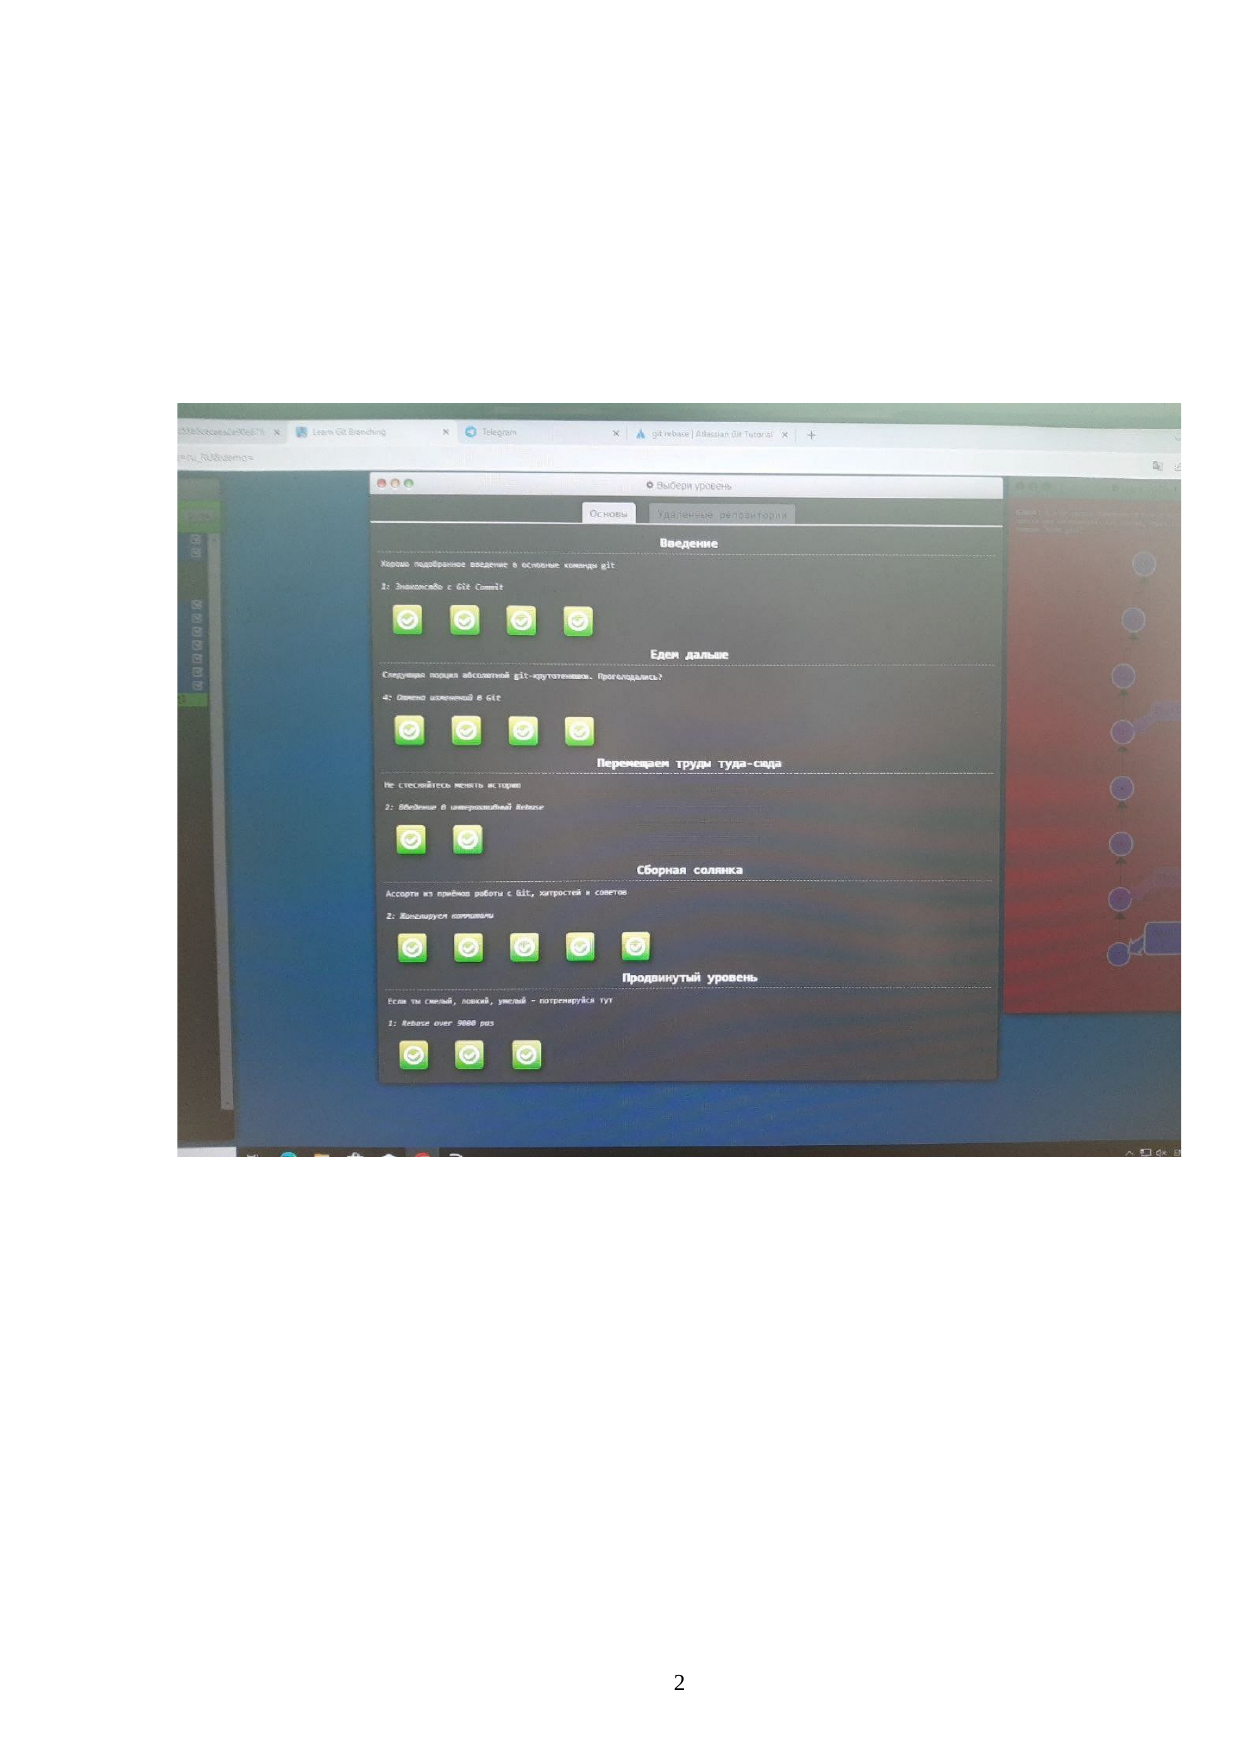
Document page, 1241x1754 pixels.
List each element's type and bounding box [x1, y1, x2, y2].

picture [177, 403, 1182, 1157]
